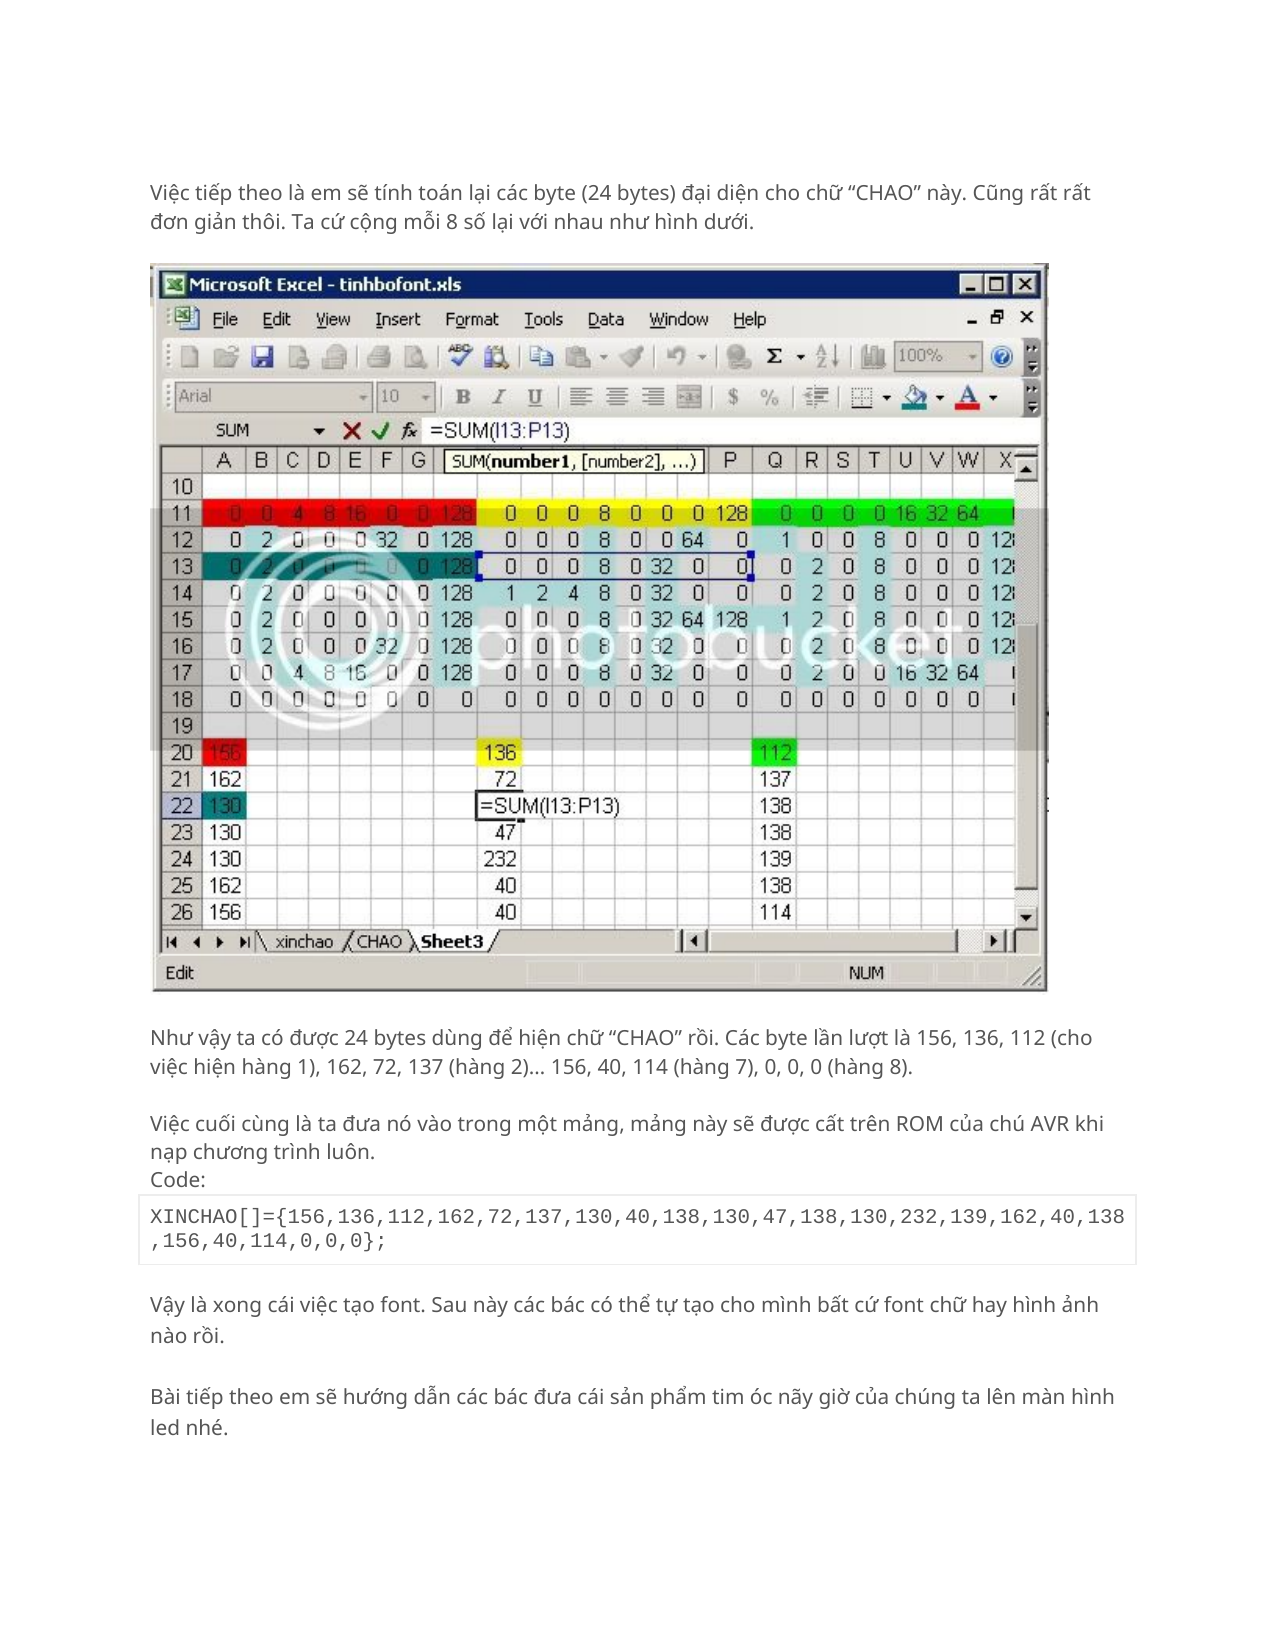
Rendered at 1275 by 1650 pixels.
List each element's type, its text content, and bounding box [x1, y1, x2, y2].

text Code: [150, 1166, 1125, 1194]
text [150, 150, 1125, 1166]
text XINCHAO[]={156,136,112,162,72,137,130,40,138,130,47,138,130,232,139,162,40,138,156,40,114,0,0,0}; [140, 1196, 1135, 1264]
text Vậy là xong cái việc tạo font. Sau này các bác có thể tự tạo cho mình bất cứ font chữ hay hình ảnh nào rồi. Bài tiếp theo em sẽ hướng dẫn các bác đưa cái sản phẩm tim óc nãy giờ của chúng ta lên màn hình led nhé. [150, 1290, 1125, 1441]
picture [150, 263, 1049, 995]
